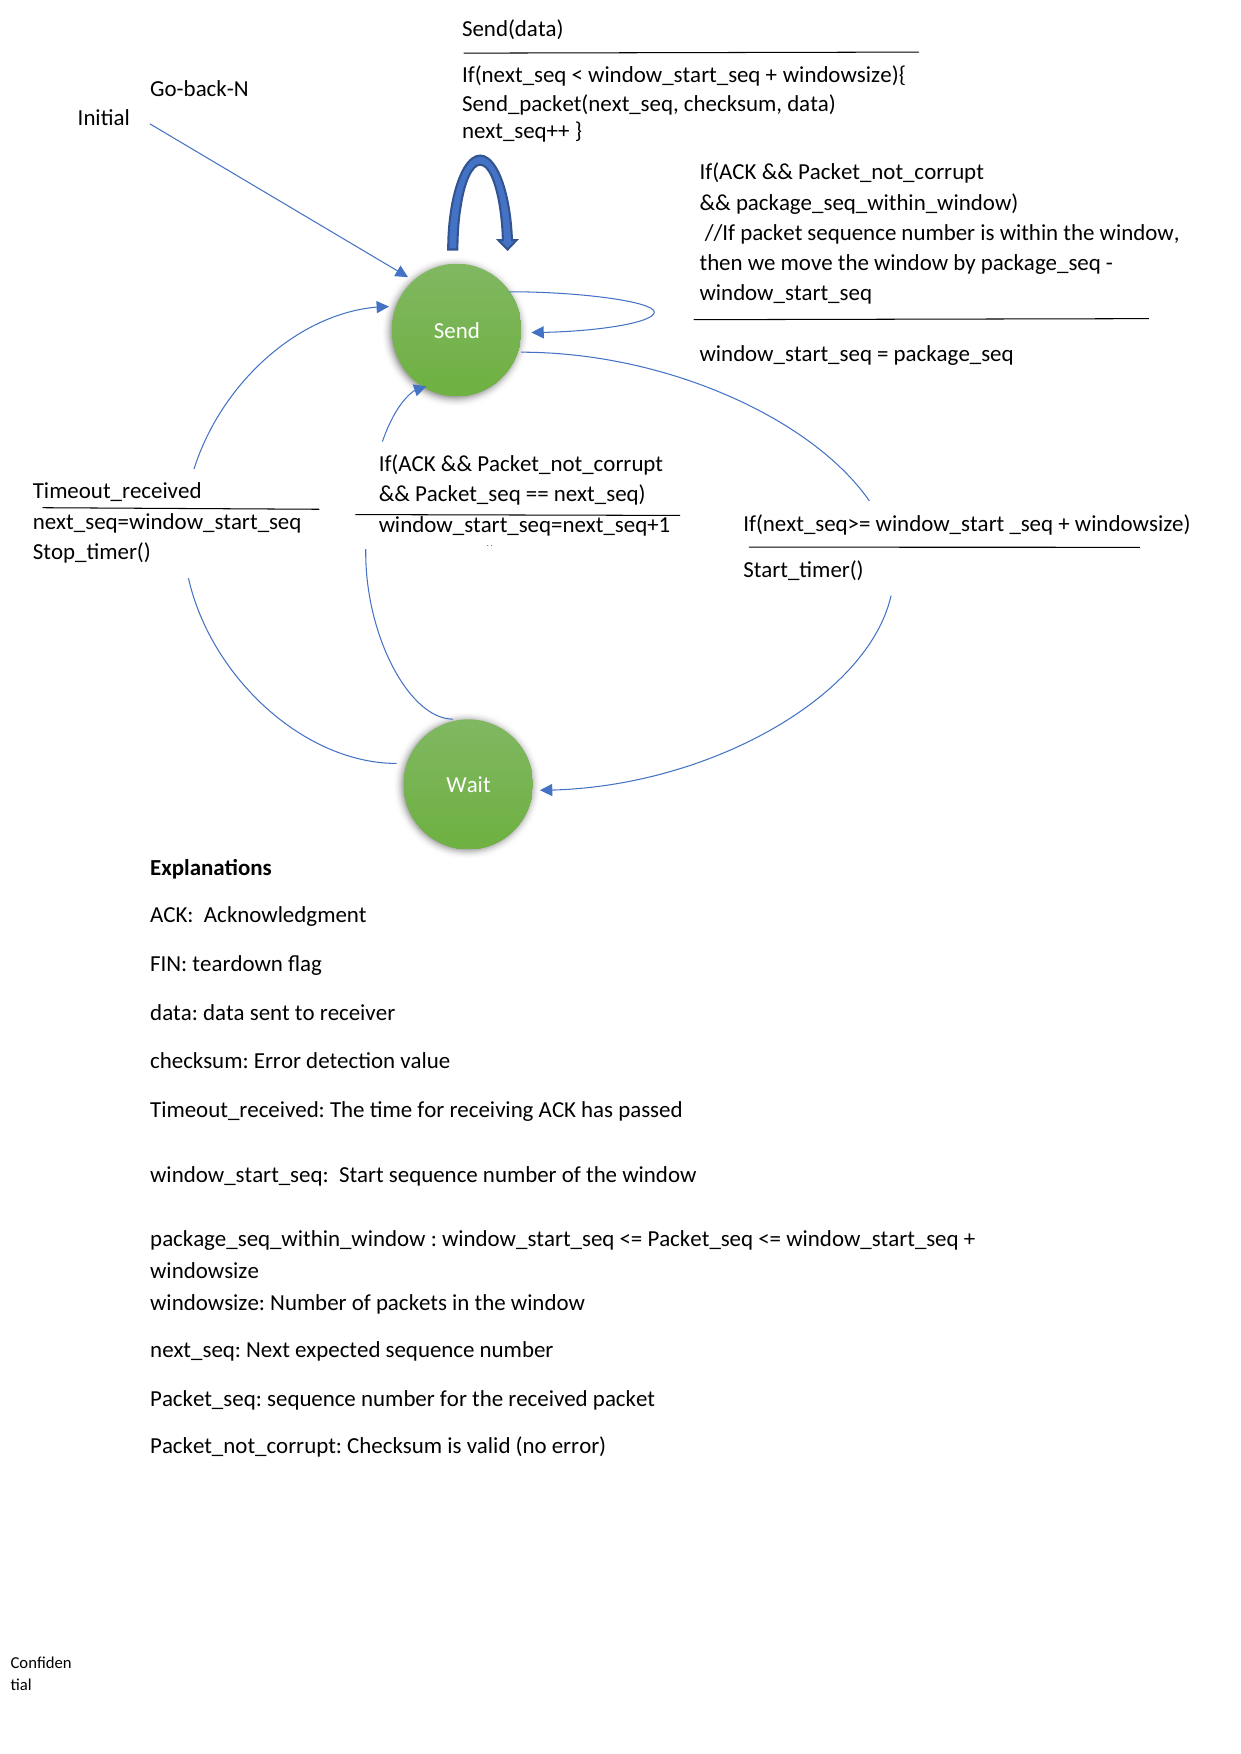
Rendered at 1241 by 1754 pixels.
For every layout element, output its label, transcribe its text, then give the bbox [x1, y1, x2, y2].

text Explanations [150, 853, 1090, 881]
text package_seq_within_window : window_start_seq <= Packet_seq <= window_start_seq + windowsize [150, 1224, 1090, 1284]
text window_start_seq: Start sequence number of the window [150, 1160, 1090, 1188]
text FIN: teardown flag [150, 949, 1090, 977]
text Timeout_received: The time for receiving ACK has passed [150, 1095, 1090, 1123]
text Packet_seq: sequence number for the received packet [150, 1384, 1090, 1412]
text Packet_not_corrupt: Checksum is valid (no error) [150, 1431, 1090, 1459]
text checksum: Error detection value [150, 1047, 1090, 1074]
text windowsize: Number of packets in the window [150, 1288, 1090, 1317]
text ACK: Acknowledgment [150, 900, 1090, 928]
text next_seq: Next expected sequence number [150, 1335, 1090, 1363]
text data: data sent to receiver [150, 998, 1090, 1026]
